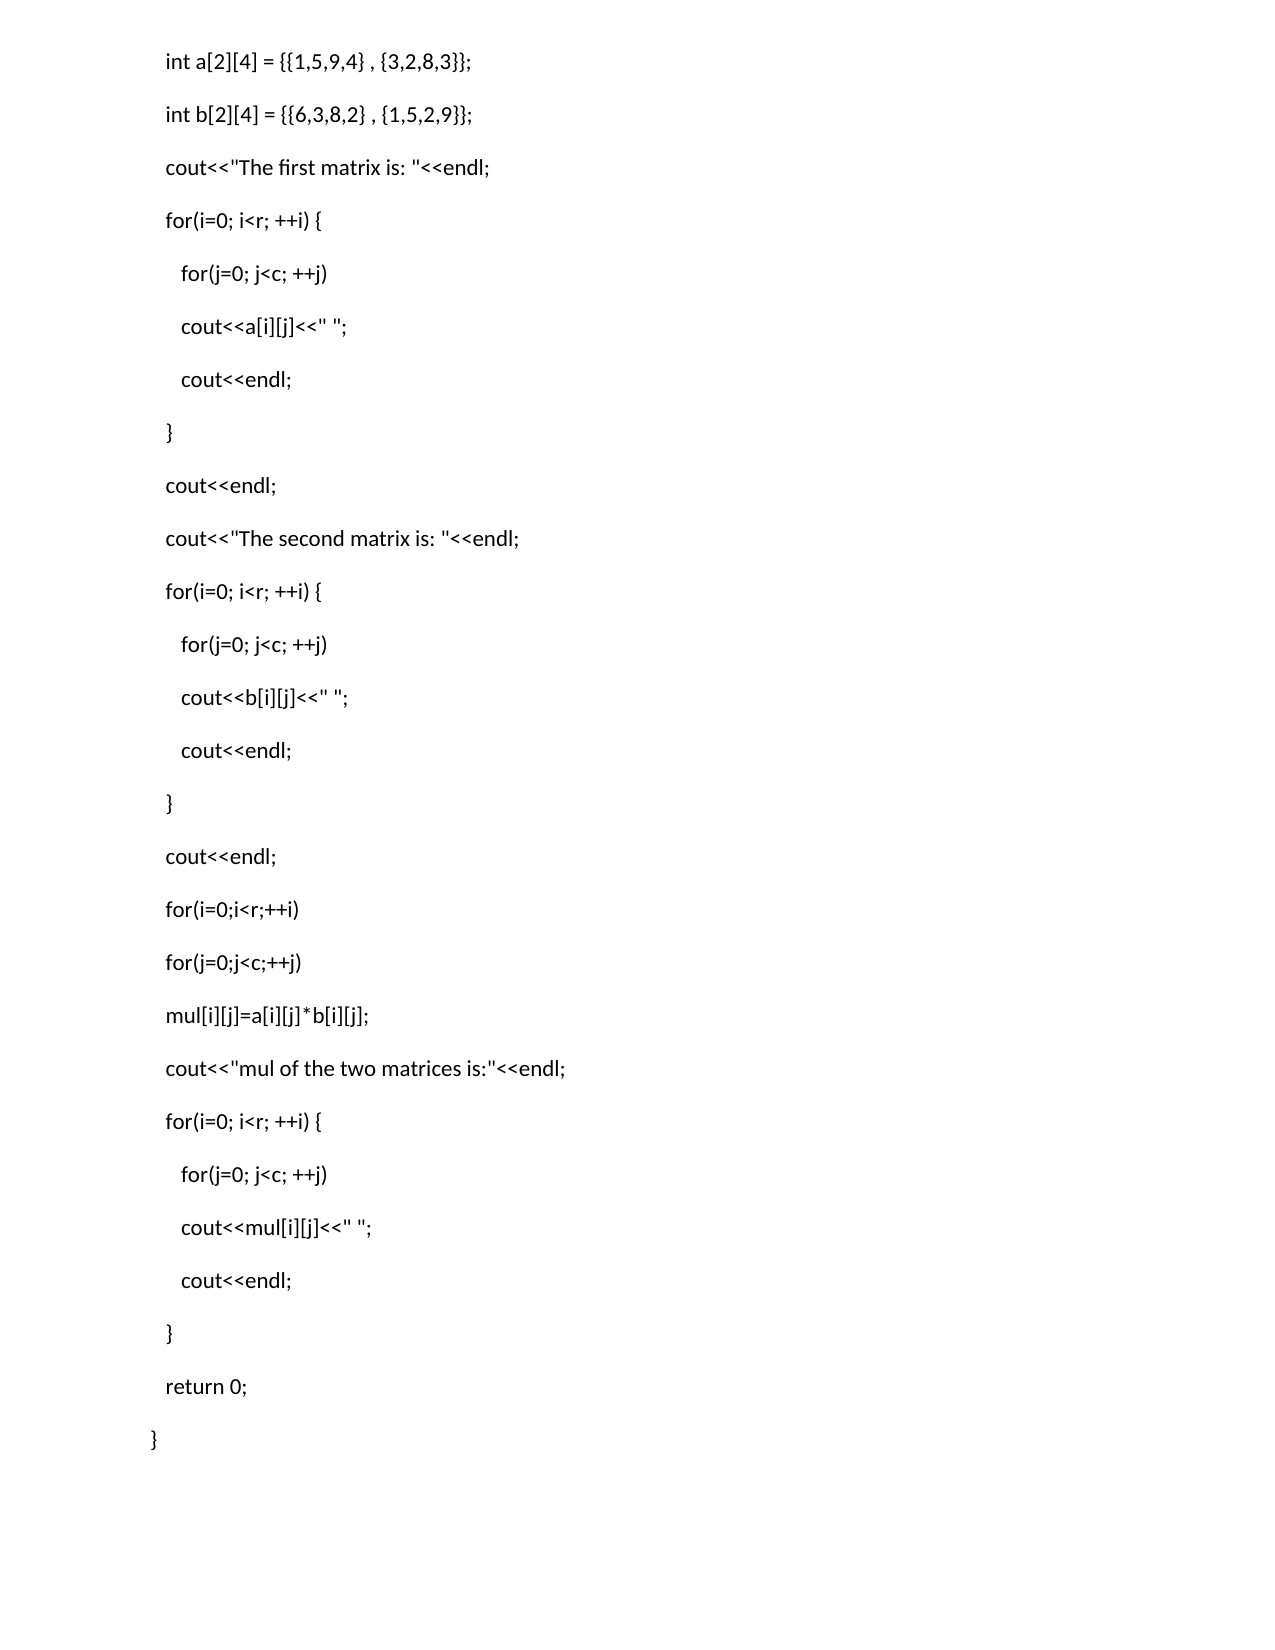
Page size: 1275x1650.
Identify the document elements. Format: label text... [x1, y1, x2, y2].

text for(i=0; i<r; ++i) { [150, 206, 1125, 234]
text for(j=0; j<c; ++j) [150, 259, 1125, 287]
text } [150, 1425, 1125, 1453]
text cout<<endl; [150, 365, 1125, 393]
text int a[2][4] = {{1,5,9,4} , {3,2,8,3}}; [150, 47, 1125, 75]
text for(j=0; j<c; ++j) [150, 1160, 1125, 1188]
text cout<<endl; [150, 842, 1125, 870]
text cout<<"The second matrix is: "<<endl; [150, 524, 1125, 552]
text cout<<b[i][j]<<" "; [150, 683, 1125, 711]
text cout<<mul[i][j]<<" "; [150, 1213, 1125, 1241]
text for(i=0; i<r; ++i) { [150, 1107, 1125, 1135]
text mul[i][j]=a[i][j]*b[i][j]; [150, 1001, 1125, 1029]
text cout<<"The first matrix is: "<<endl; [150, 153, 1125, 181]
text cout<<a[i][j]<<" "; [150, 312, 1125, 340]
text cout<<endl; [150, 1266, 1125, 1294]
text for(j=0;j<c;++j) [150, 948, 1125, 976]
text } [150, 418, 1125, 446]
text cout<<endl; [150, 736, 1125, 764]
text for(j=0; j<c; ++j) [150, 630, 1125, 658]
text int b[2][4] = {{6,3,8,2} , {1,5,2,9}}; [150, 100, 1125, 128]
text for(i=0; i<r; ++i) { [150, 577, 1125, 605]
text cout<<"mul of the two matrices is:"<<endl; [150, 1054, 1125, 1082]
text cout<<endl; [150, 471, 1125, 499]
text return 0; [150, 1372, 1125, 1400]
text } [150, 789, 1125, 817]
text for(i=0;i<r;++i) [150, 895, 1125, 923]
text } [150, 1319, 1125, 1347]
